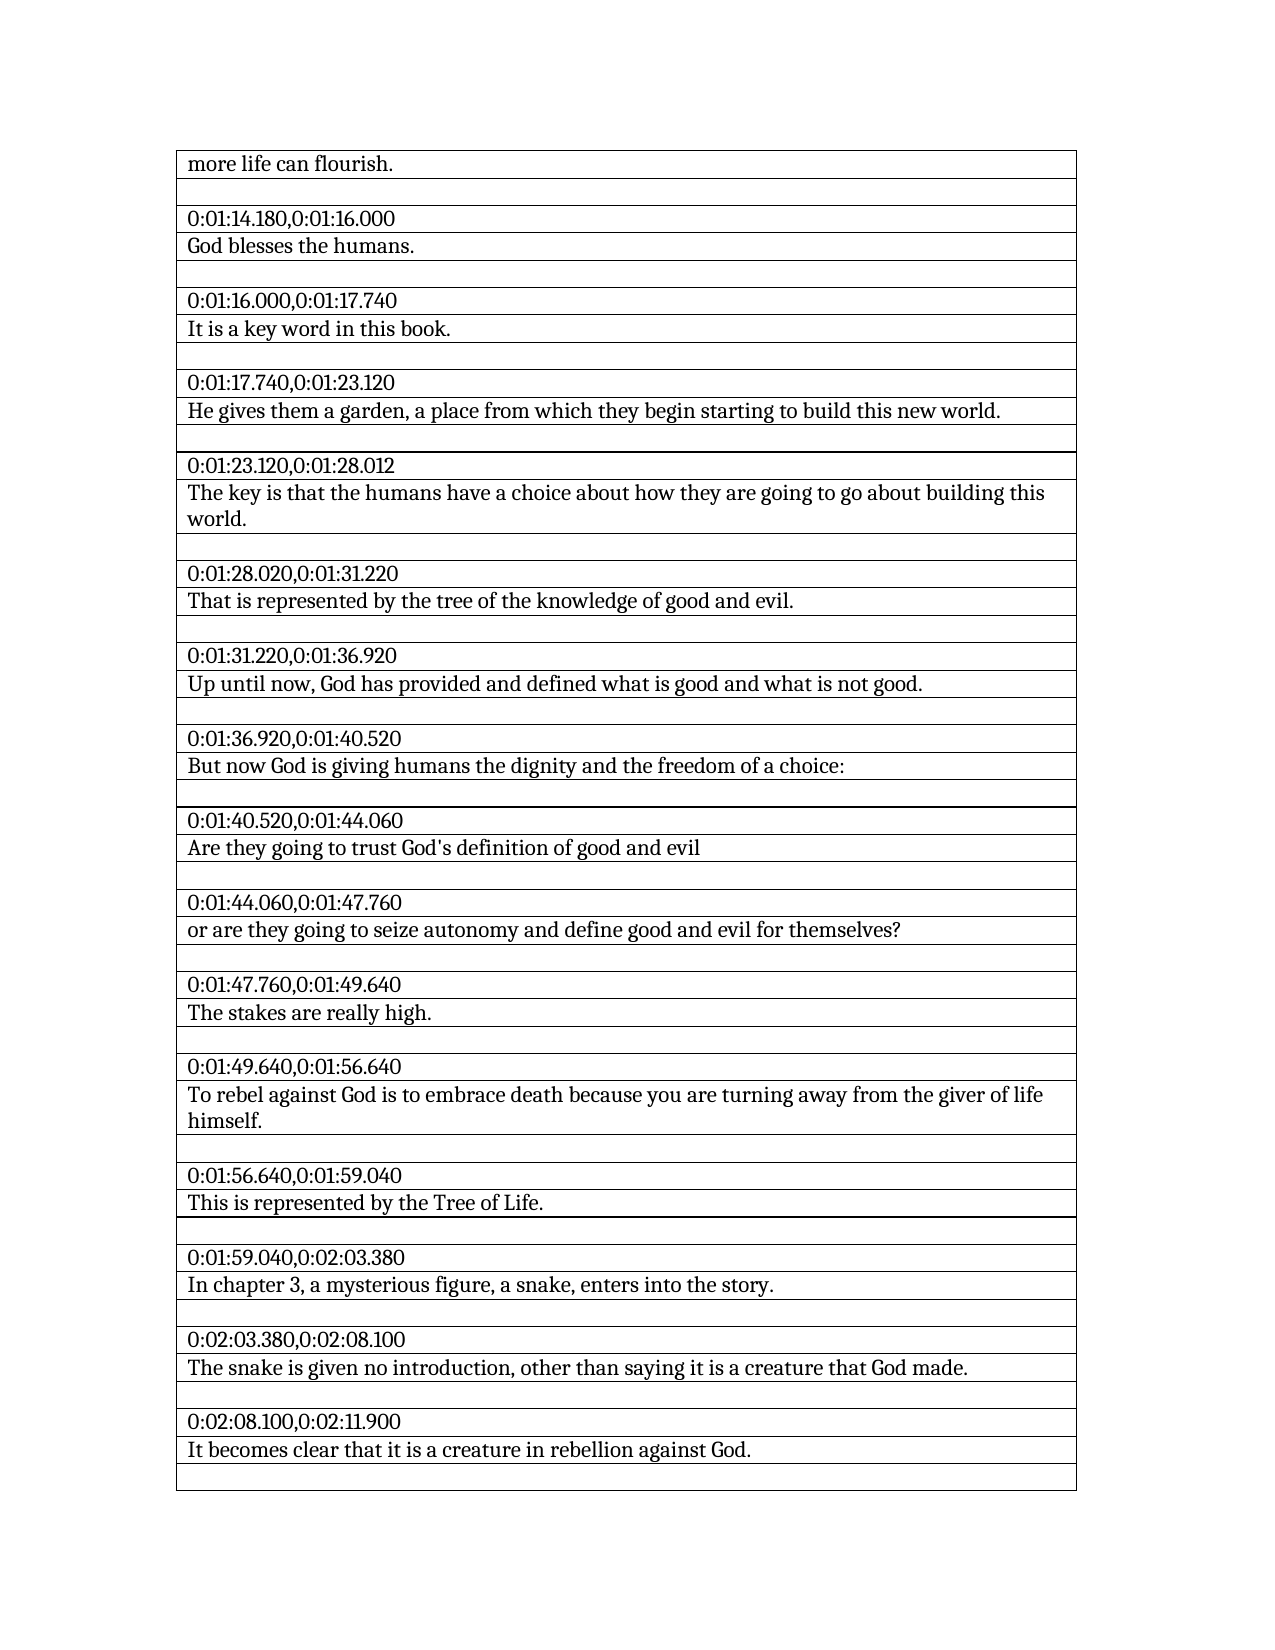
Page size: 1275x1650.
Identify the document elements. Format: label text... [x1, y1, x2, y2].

table_cell 0:02:08.100,0:02:11.900 [177, 1409, 1076, 1436]
table_cell 0:01:47.760,0:01:49.640 [177, 972, 1076, 998]
table_cell [177, 698, 1076, 724]
table_cell The stakes are really high. [177, 999, 1076, 1026]
table_cell or are they going to seize autonomy and define good and evil for themselves? [177, 917, 1076, 943]
table_cell The key is that the humans have a choice about how they are going to go about building this world. [177, 480, 1076, 532]
table_cell He gives them a garden, a place from which they begin starting to build this new world. [177, 398, 1076, 424]
table_cell 0:01:49.640,0:01:56.640 [177, 1054, 1076, 1080]
table_cell [177, 780, 1076, 806]
table_cell 0:02:03.380,0:02:08.100 [177, 1327, 1076, 1353]
table_cell [177, 425, 1076, 451]
table_cell [177, 862, 1076, 889]
table_cell This is represented by the Tree of Life. [177, 1190, 1076, 1216]
table_cell Up until now, God has provided and defined what is good and what is not good. [177, 671, 1076, 697]
table_cell [177, 616, 1076, 642]
table_cell 0:01:23.120,0:01:28.012 [177, 453, 1076, 479]
table_cell In chapter 3, a mysterious figure, a snake, enters into the story. [177, 1272, 1076, 1298]
table_cell 0:01:14.180,0:01:16.000 [177, 206, 1076, 232]
table_cell [177, 534, 1076, 560]
table_cell Are they going to trust God's definition of good and evil [177, 835, 1076, 861]
table_cell 0:01:44.060,0:01:47.760 [177, 890, 1076, 916]
table_cell The snake is given no introduction, other than saying it is a creature that God made. [177, 1354, 1076, 1381]
table_cell [177, 1218, 1076, 1244]
table_cell [177, 1027, 1076, 1053]
table_cell 0:01:28.020,0:01:31.220 [177, 561, 1076, 587]
table_cell [177, 1300, 1076, 1326]
table_cell 0:01:56.640,0:01:59.040 [177, 1163, 1076, 1189]
table_cell [177, 1464, 1076, 1490]
table_cell [177, 1135, 1076, 1162]
table_cell That is represented by the tree of the knowledge of good and evil. [177, 588, 1076, 615]
table_cell [177, 945, 1076, 971]
table_cell It is a key word in this book. [177, 315, 1076, 342]
table_cell [177, 179, 1076, 205]
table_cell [177, 151, 1076, 177]
table_cell [177, 261, 1076, 287]
table_cell [177, 1382, 1076, 1408]
table_cell God blesses the humans. [177, 233, 1076, 259]
table_cell 0:01:36.920,0:01:40.520 [177, 725, 1076, 752]
table_cell 0:01:59.040,0:02:03.380 [177, 1245, 1076, 1271]
table_cell To rebel against God is to embrace death because you are turning away from the giver of life himself. [177, 1081, 1076, 1134]
table_cell It becomes clear that it is a creature in rebellion against God. [177, 1437, 1076, 1463]
table_cell 0:01:31.220,0:01:36.920 [177, 643, 1076, 669]
table_cell 0:01:16.000,0:01:17.740 [177, 288, 1076, 314]
table_cell 0:01:40.520,0:01:44.060 [177, 808, 1076, 834]
table_cell 0:01:17.740,0:01:23.120 [177, 370, 1076, 397]
table_cell But now God is giving humans the dignity and the freedom of a choice: [177, 753, 1076, 779]
table_cell [177, 343, 1076, 369]
